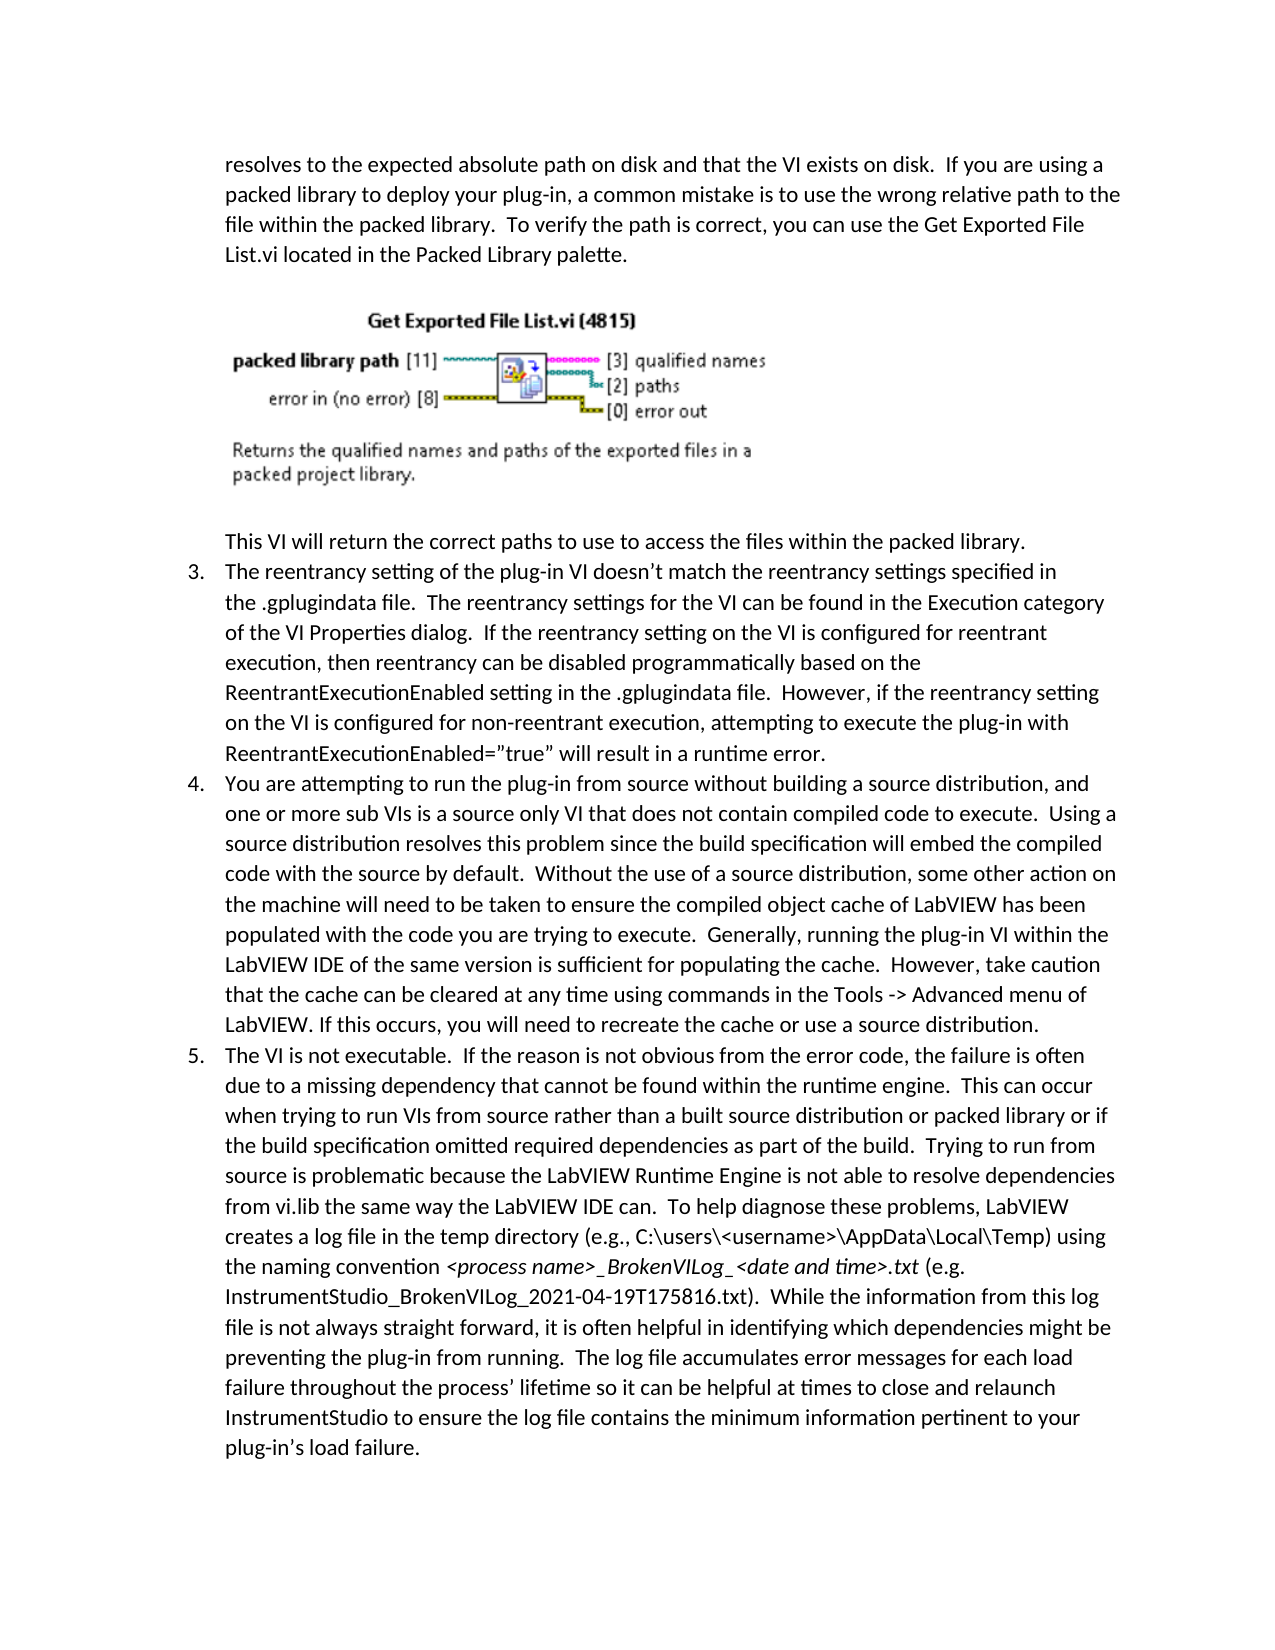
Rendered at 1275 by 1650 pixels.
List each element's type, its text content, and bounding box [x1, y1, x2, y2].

list The VI is not executable. If the reason is not obvious from the error code, the failure is often due to a missing dependency that cannot be found within the runtime engine. This can occur when trying to run VIs from source rather than a built source distribution or packed library or if the build specification omitted required dependencies as part of the build. Trying to run from source is problematic because the LabVIEW Runtime Engine is not able to resolve dependencies from vi.lib the same way the LabVIEW IDE can. To help diagnose these problems, LabVIEW creates a log file in the temp directory (e.g., C:\users\<username>\AppData\Local\Temp) using the naming convention <process name>_BrokenVILog_<date and time>.txt (e.g. InstrumentStudio_BrokenVILog_2021-04-19T175816.txt). While the information from this log file is not always straight forward, it is often helpful in identifying which dependencies might be preventing the plug-in from running. The log file accumulates error messages for each load failure throughout the process’ lifetime so it can be helpful at times to close and relaunch InstrumentStudio to ensure the log file contains the minimum information pertinent to your plug-in’s load failure. [187, 1041, 1125, 1461]
list You are attempting to run the plug-in from source without building a source distribution, and one or more sub VIs is a source only VI that does not contain compiled code to execute. Using a source distribution resolves this problem since the build specification will embed the compiled code with the source by default. Without the use of a source distribution, some other action on the machine will need to be taken to ensure the compiled object cache of LabVIEW has been populated with the code you are trying to execute. Generally, running the plug-in VI within the LabVIEW IDE of the same version is sufficient for populating the cache. However, take caution that the cache can be cleared at any time using commands in the Tools -> Advanced menu of LabVIEW. If this occurs, you will need to recreate the cache or use a source distribution. [187, 769, 1125, 1038]
list The reentrancy setting of the plug-in VI doesn’t match the reentrancy settings specified in the .gplugindata file. The reentrancy settings for the VI can be found in the Execution category of the VI Properties dialog. If the reentrancy setting on the VI is configured for reentrant execution, then reentrancy can be disabled programmatically based on the ReentrantExecutionEnabled setting in the .gplugindata file. However, if the reentrancy setting on the VI is configured for non-reentrant execution, attempting to execute the plug-in with ReentrantExecutionEnabled=”true” will result in a runtime error. [187, 557, 1125, 767]
picture [225, 301, 780, 495]
